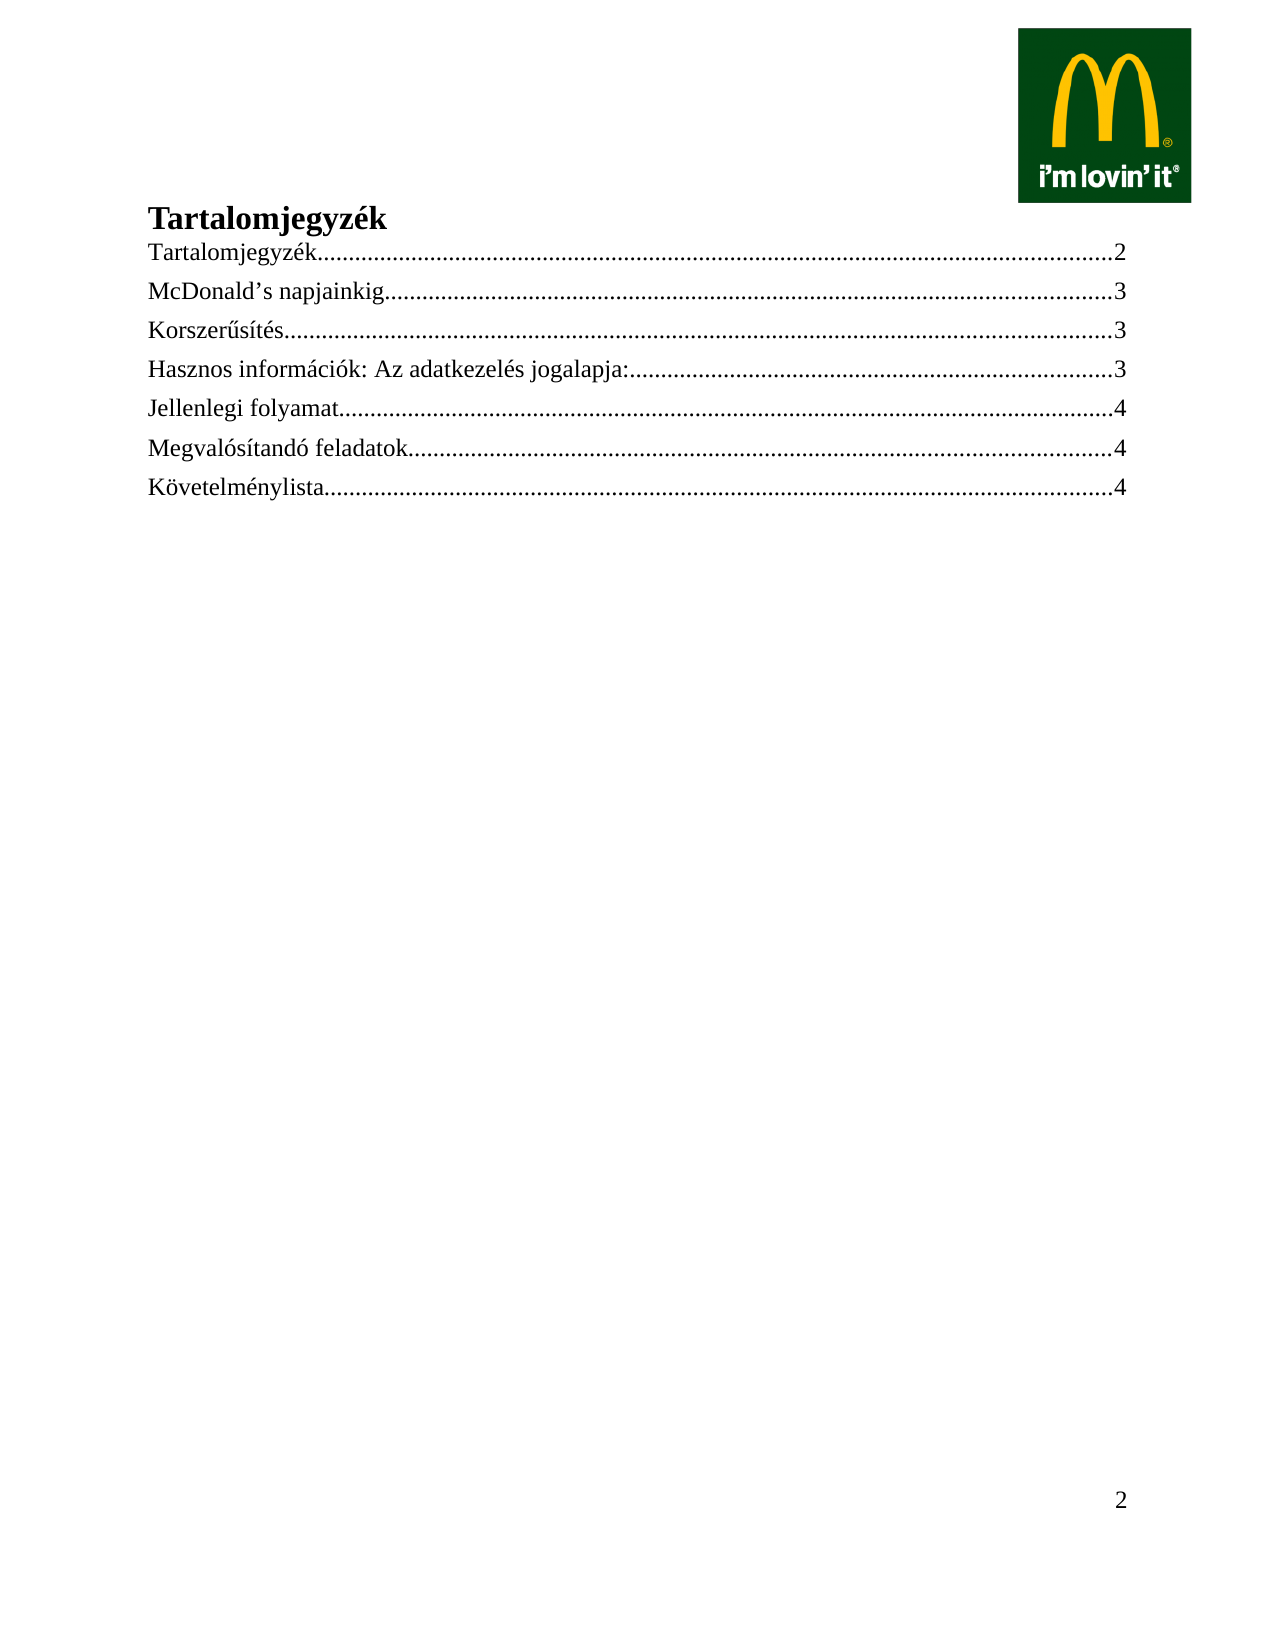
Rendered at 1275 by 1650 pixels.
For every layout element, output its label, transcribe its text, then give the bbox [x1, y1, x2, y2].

text Tartalomjegyzék 2 [148, 237, 1127, 266]
text McDonald’s napjainkig 3 [148, 276, 1127, 305]
text Megvalósítandó feladatok 4 [148, 433, 1127, 461]
text Korszerűsítés 3 [148, 315, 1127, 344]
picture [1018, 28, 1192, 203]
text Követelménylista 4 [148, 472, 1127, 501]
text Hasznos információk: Az adatkezelés jogalapja: 3 [148, 354, 1127, 383]
subtitle Tartalomjegyzék [148, 198, 1127, 237]
text Jellenlegi folyamat 4 [148, 393, 1127, 422]
